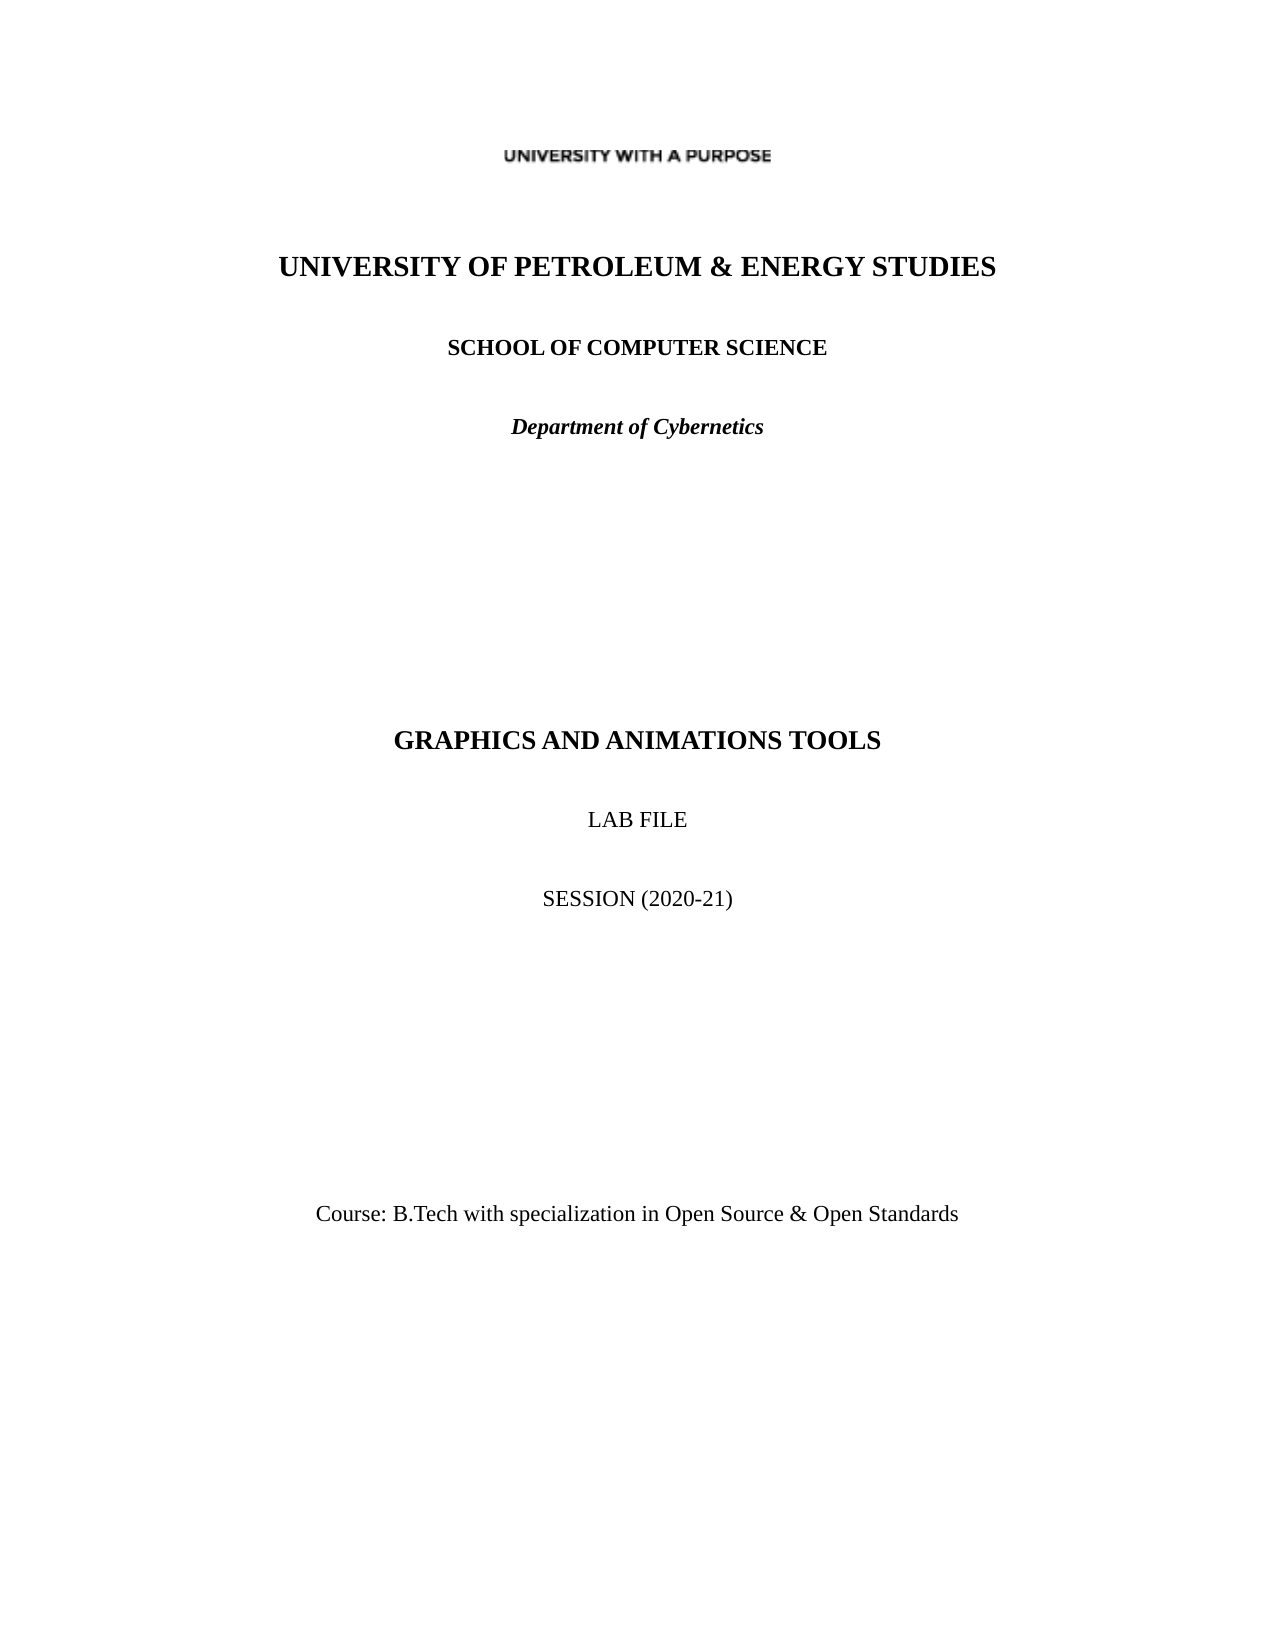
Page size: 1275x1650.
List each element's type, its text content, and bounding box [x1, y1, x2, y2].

text Department of Cybernetics [150, 411, 1125, 440]
text UNIVERSITY OF PETROLEUM & ENERGY STUDIES [150, 254, 1125, 282]
text SCHOOL OF COMPUTER SCIENCE [150, 332, 1125, 361]
text LAB FILE [150, 805, 1125, 834]
text GRAPHICS AND ANIMATIONS TOOLS [150, 726, 1125, 755]
text SESSION (2020-21) [150, 884, 1125, 912]
text Course: B.Tech with specialization in Open Source & Open Standards [150, 1199, 1125, 1227]
